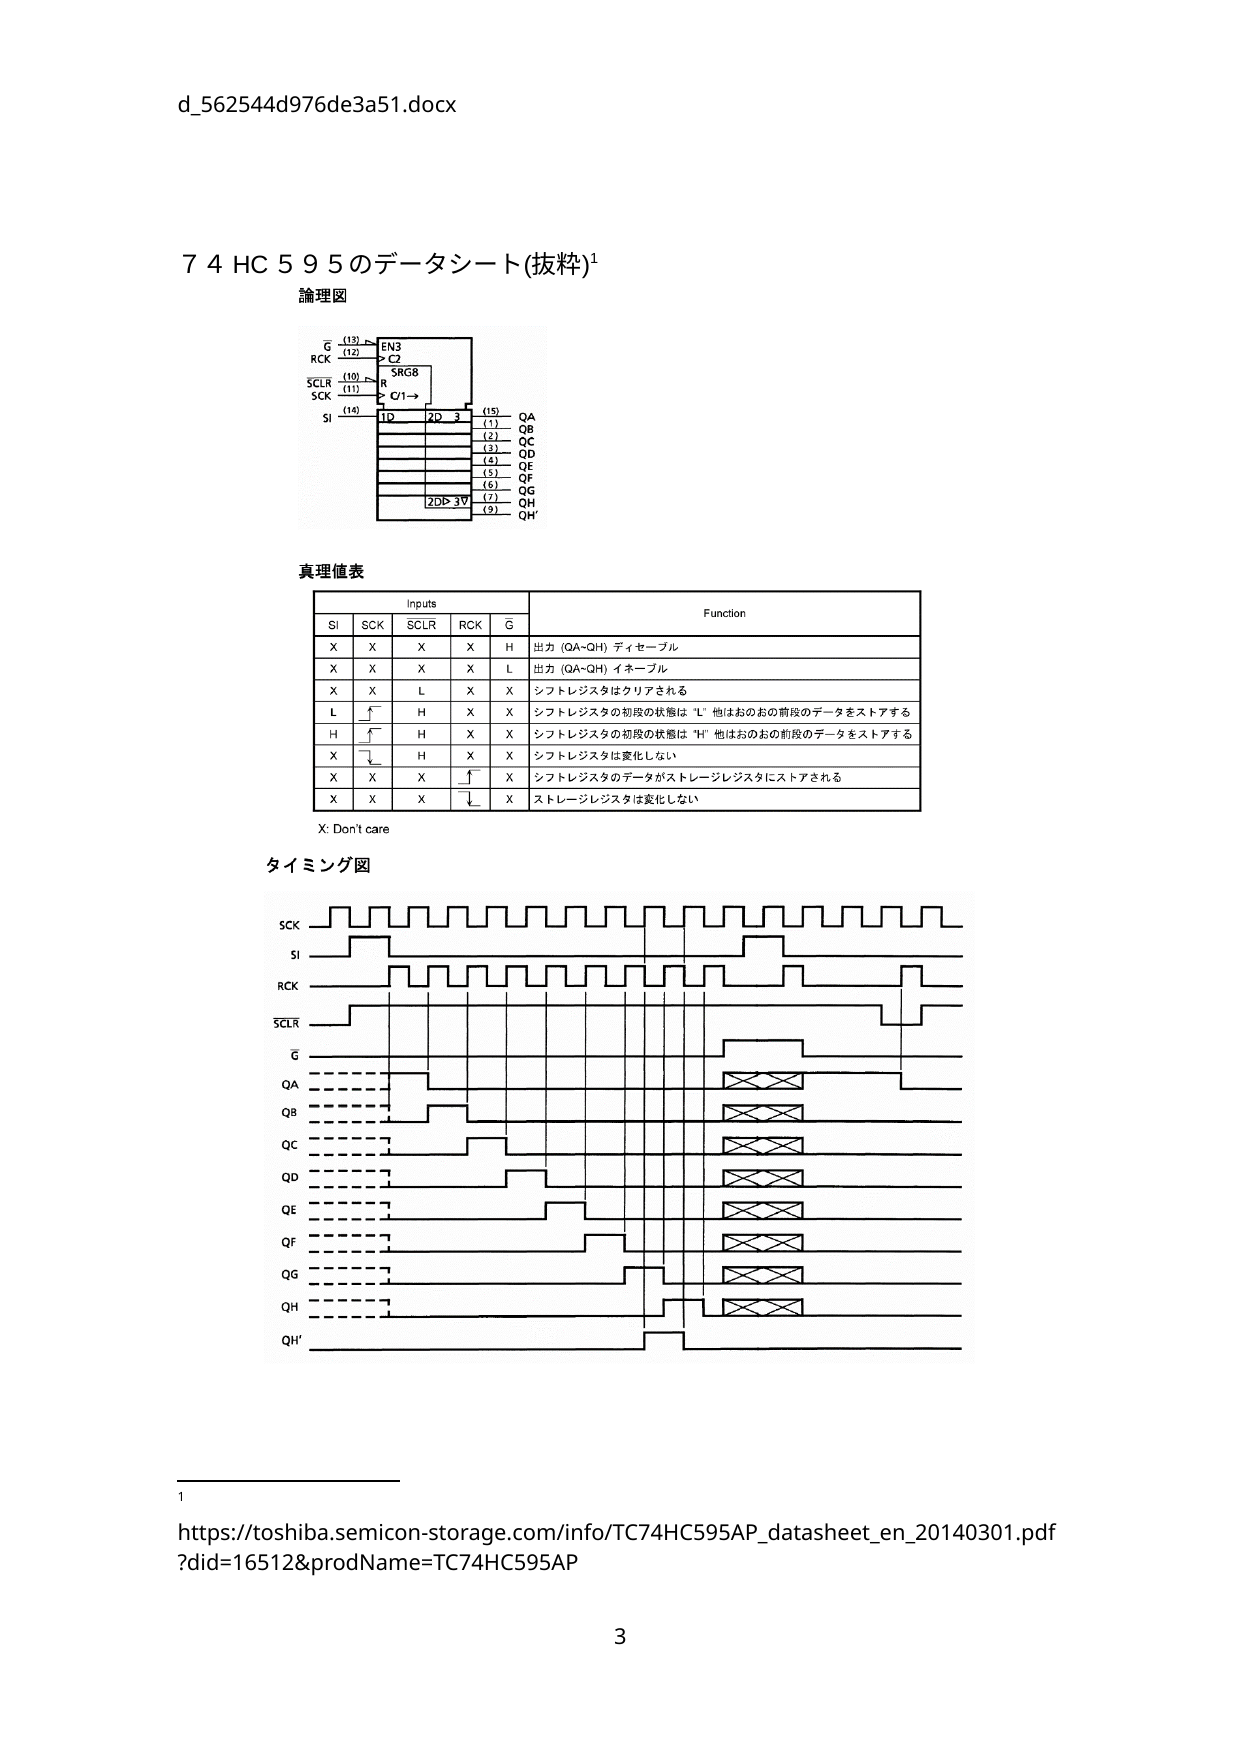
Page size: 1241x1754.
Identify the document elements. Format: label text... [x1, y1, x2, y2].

picture [287, 281, 954, 843]
subtitle ７４HC５９５のデータシート(抜粋) [177, 244, 1063, 282]
picture [257, 844, 983, 1383]
